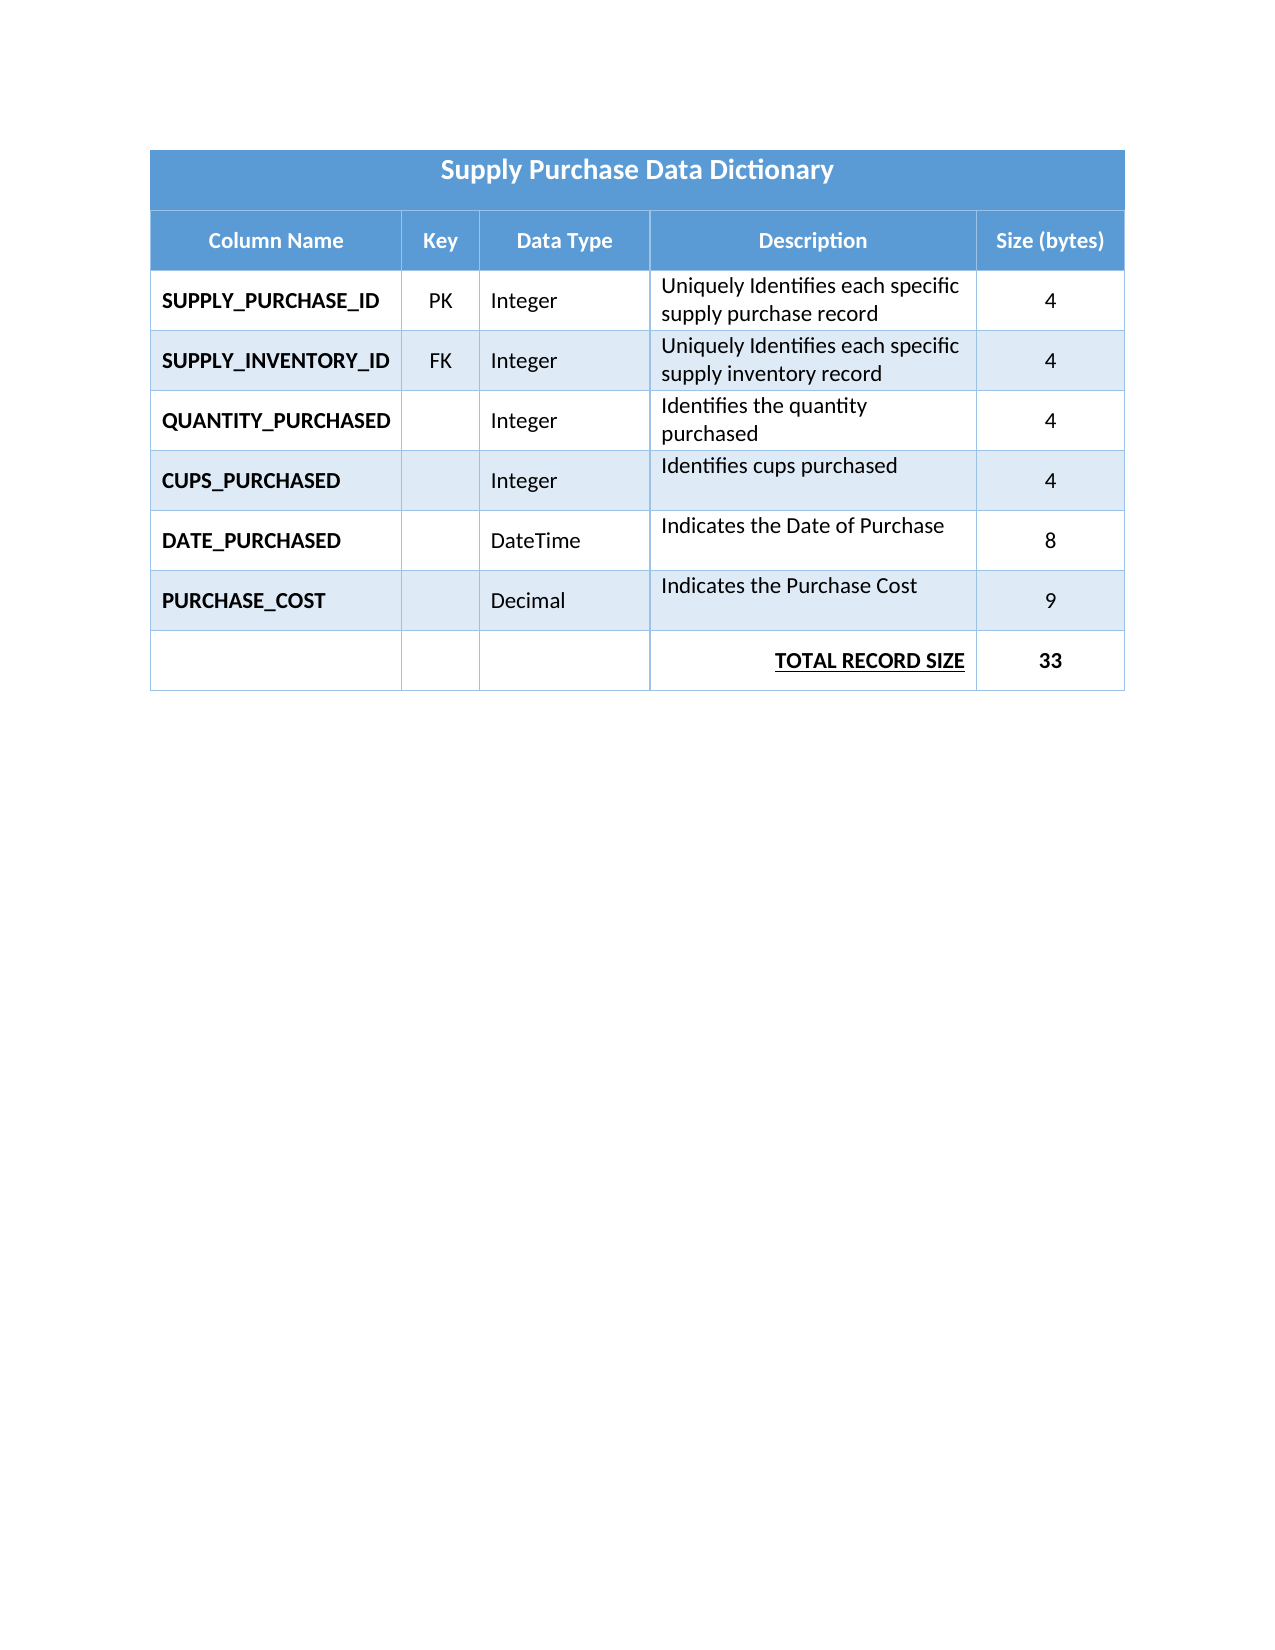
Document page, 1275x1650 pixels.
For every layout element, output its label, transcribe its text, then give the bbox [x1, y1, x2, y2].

table_cell [402, 391, 479, 450]
table_cell DATE_PURCHASED [151, 511, 401, 570]
table_cell Key [402, 211, 479, 270]
table_cell 4 [977, 271, 1124, 330]
table_cell FK [402, 331, 479, 390]
table_cell Identifies the quantity purchased [651, 391, 976, 450]
table_cell Identifies cups purchased [651, 451, 976, 510]
table_cell Integer [480, 451, 649, 510]
table_cell 4 [977, 451, 1124, 510]
table_cell [402, 631, 479, 690]
table_cell QUANTITY_PURCHASED [151, 391, 401, 450]
table_cell Uniquely Identifies each specific supply inventory record [651, 331, 976, 390]
table_cell CUPS_PURCHASED [151, 451, 401, 510]
table_cell [480, 631, 649, 690]
table_header Supply Purchase Data Dictionary [151, 151, 1124, 210]
table_cell 33 [977, 631, 1124, 690]
table_cell Indicates the Date of Purchase [651, 511, 976, 570]
table_cell 8 [977, 511, 1124, 570]
table_cell [402, 511, 479, 570]
table_cell 4 [977, 391, 1124, 450]
table_cell Description [651, 211, 976, 270]
table_cell SUPPLY_INVENTORY_ID [151, 331, 401, 390]
table_cell Integer [480, 331, 649, 390]
table_cell PURCHASE_COST [151, 571, 401, 630]
table_cell Data Type [480, 211, 649, 270]
table_cell Integer [480, 271, 649, 330]
table_cell DateTime [480, 511, 649, 570]
table_cell TOTAL RECORD SIZE [651, 631, 976, 690]
table_cell SUPPLY_PURCHASE_ID [151, 271, 401, 330]
table_cell [151, 631, 401, 690]
table_cell PK [402, 271, 479, 330]
table_cell 4 [977, 331, 1124, 390]
table_cell Uniquely Identifies each specific supply purchase record [651, 271, 976, 330]
table_cell Decimal [480, 571, 649, 630]
table_cell [402, 451, 479, 510]
table_cell Integer [480, 391, 649, 450]
table_cell Indicates the Purchase Cost [651, 571, 976, 630]
table_cell Size (bytes) [977, 211, 1124, 270]
table_cell Column Name [151, 211, 401, 270]
table_cell [402, 571, 479, 630]
table_cell 9 [977, 571, 1124, 630]
